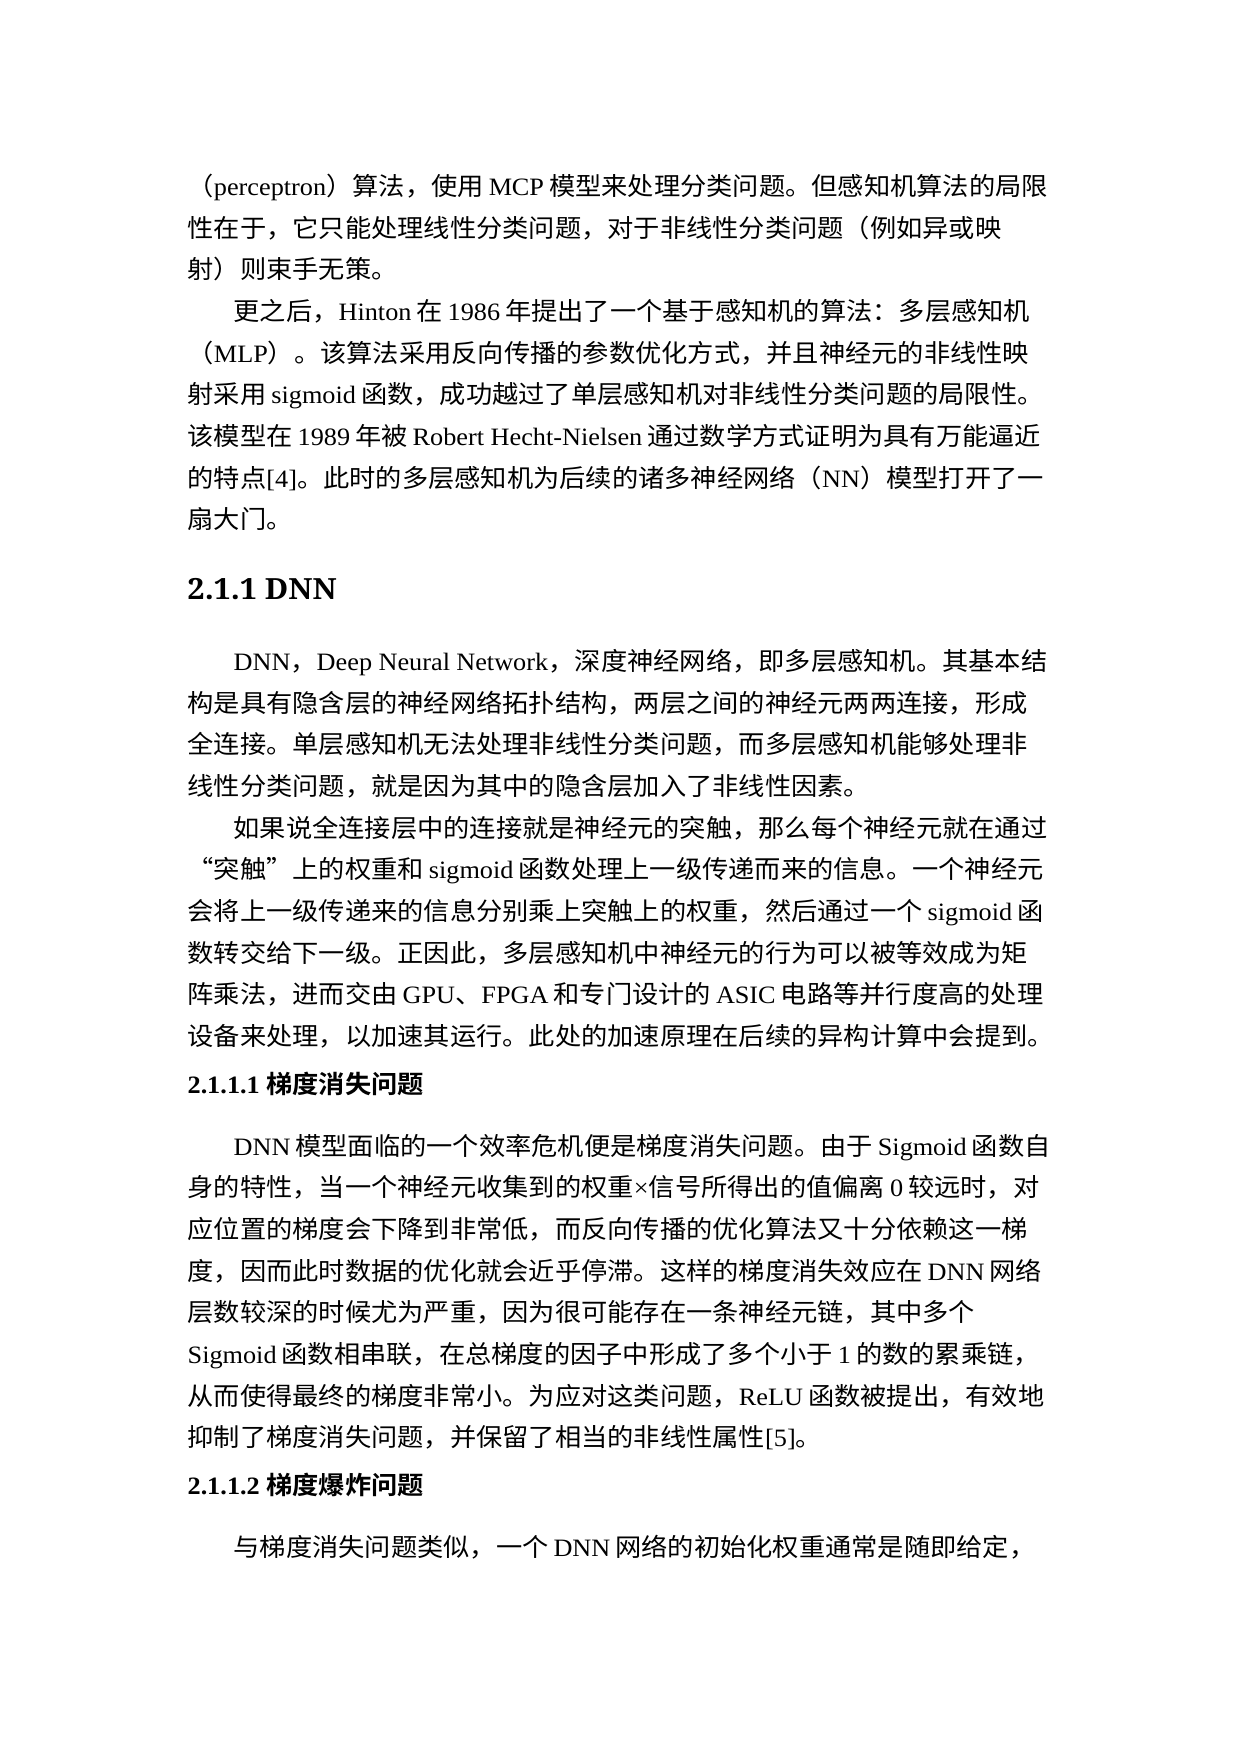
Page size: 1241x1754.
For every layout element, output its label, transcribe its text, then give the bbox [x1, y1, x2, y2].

subtitle 2.1.1.1 梯度消失问题 [187, 1064, 1053, 1100]
text 如果说全连接层中的连接就是神经元的突触，那么每个神经元就在通过“突触”上的权重和sigmoid函数处理上一级传递而来的信息。一个神经元会将上一级传递来的信息分别乘上突触上的权重，然后通过一个sigmoid函数转交给下一级。正因此，多层感知机中神经元的行为可以被等效成为矩阵乘法，进而交由GPU、FPGA和专门设计的ASIC电路等并行度高的处理设备来处理，以加速其运行。此处的加速原理在后续的异构计算中会提到。 [187, 804, 1053, 1054]
subtitle 2.1.1 DNN [187, 566, 1053, 608]
subtitle 2.1.1.2 梯度爆炸问题 [187, 1465, 1053, 1502]
text DNN，Deep Neural Network，深度神经网络，即多层感知机。其基本结构是具有隐含层的神经网络拓扑结构，两层之间的神经元两两连接，形成全连接。单层感知机无法处理非线性分类问题，而多层感知机能够处理非线性分类问题，就是因为其中的隐含层加入了非线性因素。 [187, 637, 1053, 804]
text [187, 162, 1053, 287]
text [187, 1523, 1053, 1564]
text 更之后，Hinton在1986年提出了一个基于感知机的算法：多层感知机（MLP）。该算法采用反向传播的参数优化方式，并且神经元的非线性映射采用sigmoid函数，成功越过了单层感知机对非线性分类问题的局限性。该模型在1989年被Robert Hecht-Nielsen通过数学方式证明为具有万能逼近的特点[4]。此时的多层感知机为后续的诸多神经网络（NN）模型打开了一扇大门。 [187, 287, 1053, 537]
text DNN模型面临的一个效率危机便是梯度消失问题。由于Sigmoid函数自身的特性，当一个神经元收集到的权重×信号所得出的值偏离0较远时，对应位置的梯度会下降到非常低，而反向传播的优化算法又十分依赖这一梯度，因而此时数据的优化就会近乎停滞。这样的梯度消失效应在DNN网络层数较深的时候尤为严重，因为很可能存在一条神经元链，其中多个Sigmoid函数相串联，在总梯度的因子中形成了多个小于1的数的累乘链，从而使得最终的梯度非常小。为应对这类问题，ReLU函数被提出，有效地抑制了梯度消失问题，并保留了相当的非线性属性[5]。 [187, 1122, 1053, 1455]
